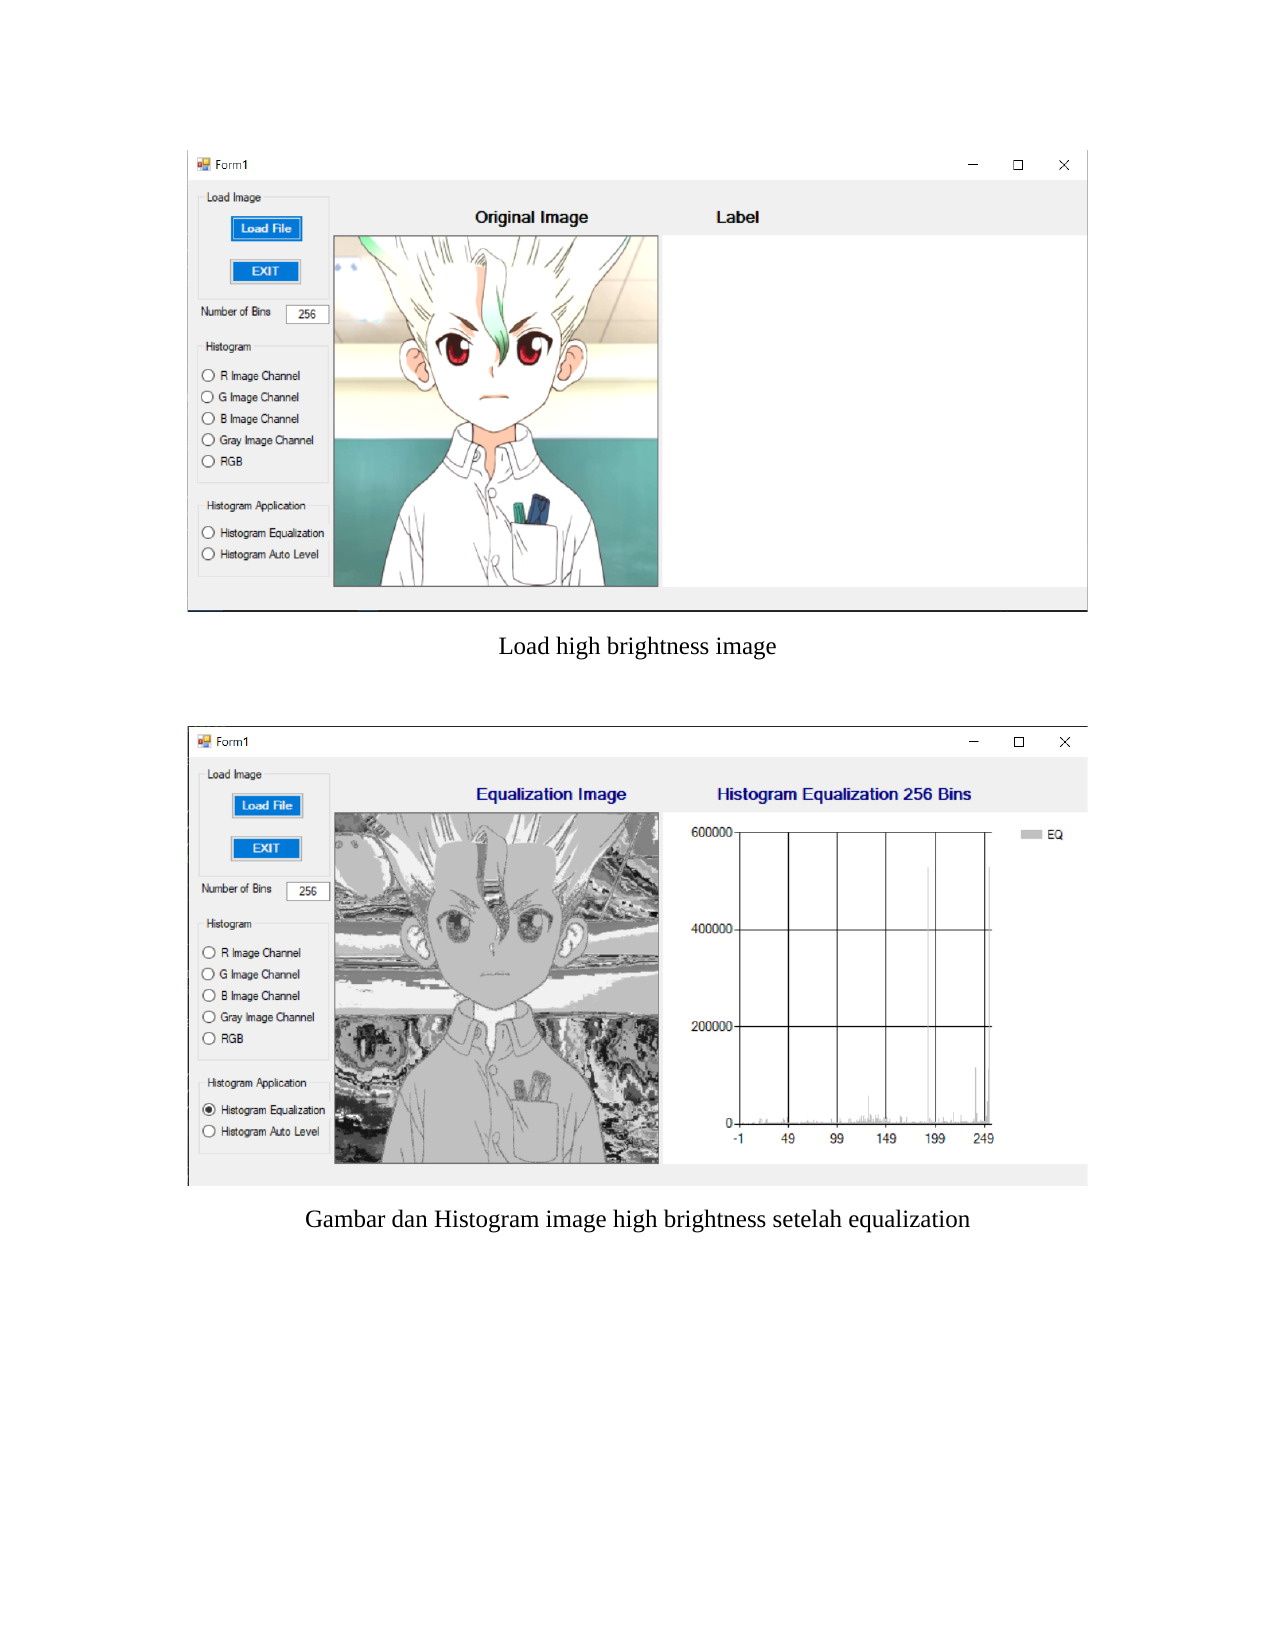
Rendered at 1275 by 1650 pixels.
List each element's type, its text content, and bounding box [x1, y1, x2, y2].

text Load high brightness image [187, 631, 1087, 660]
picture [187, 150, 1088, 612]
text Gambar dan Histogram image high brightness setelah equalization [187, 1204, 1087, 1233]
picture [187, 726, 1088, 1186]
